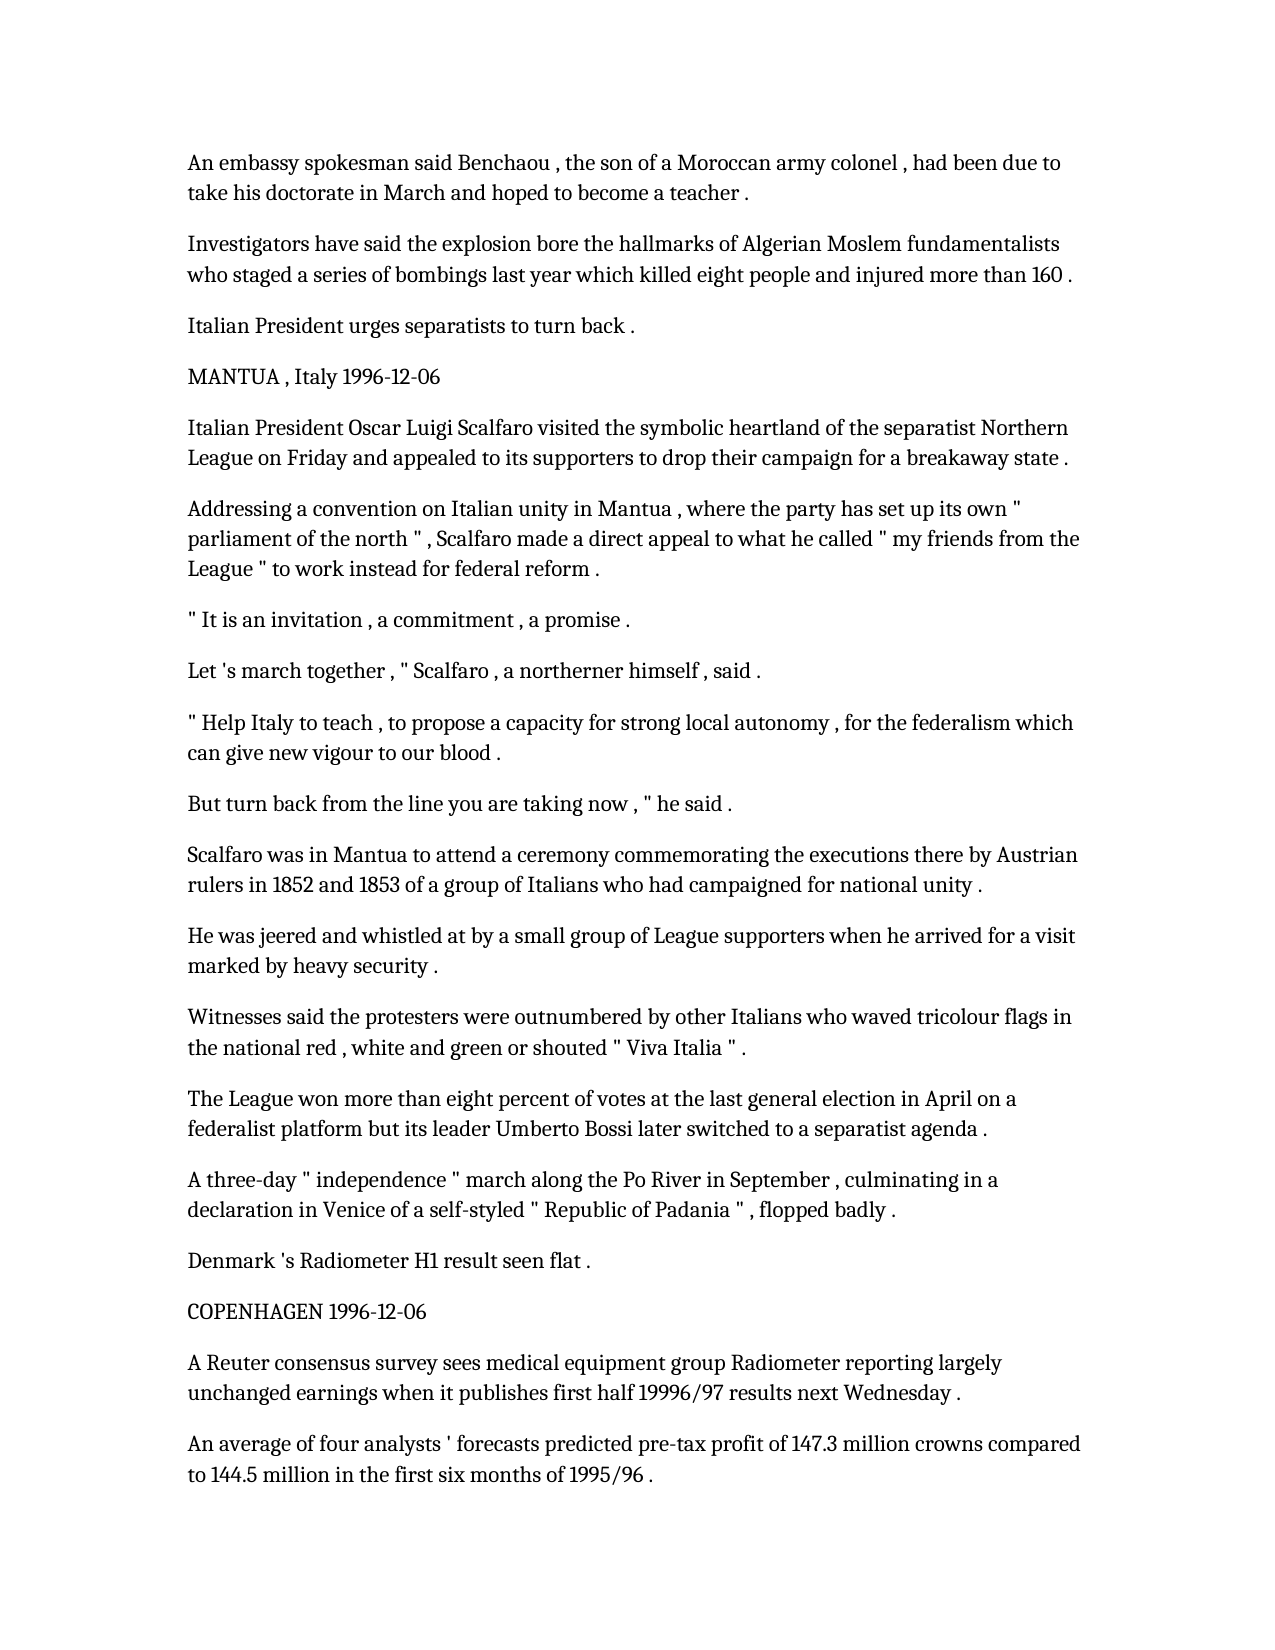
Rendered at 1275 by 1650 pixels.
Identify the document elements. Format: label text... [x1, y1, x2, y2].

text He was jeered and whistled at by a small group of League supporters when he arrived for a visit marked by heavy security . [187, 923, 1087, 979]
text Denmark 's Radiometer H1 result seen flat . [187, 1248, 1087, 1274]
text Scalfaro was in Mantua to attend a ceremony commemorating the executions there by Austrian rulers in 1852 and 1853 of a group of Italians who had campaigned for national unity . [187, 842, 1087, 898]
text Investigators have said the explosion bore the hallmarks of Algerian Moslem fundamentalists who staged a series of bombings last year which killed eight people and injured more than 160 . [187, 231, 1087, 288]
text An average of four analysts ' forecasts predicted pre-tax profit of 147.3 million crowns compared to 144.5 million in the first six months of 1995/96 . [187, 1431, 1087, 1488]
text " It is an invitation , a commitment , a promise . [187, 607, 1087, 634]
text A Reuter consensus survey sees medical equipment group Radiometer reporting largely unchanged earnings when it publishes first half 19996/97 results next Wednesday . [187, 1350, 1087, 1407]
text Italian President urges separatists to turn back . [187, 312, 1087, 339]
text A three-day " independence " march along the Po River in September , culminating in a declaration in Venice of a self-styled " Republic of Padania " , flopped badly . [187, 1167, 1087, 1223]
text COPENHAGEN 1996-12-06 [187, 1299, 1087, 1325]
text An embassy spokesman said Benchaou , the son of a Moroccan army colonel , had been due to take his doctorate in March and hoped to become a teacher . [187, 150, 1087, 207]
text " Help Italy to teach , to propose a capacity for strong local autonomy , for the federalism which can give new vigour to our blood . [187, 709, 1087, 766]
text Italian President Oscar Luigi Scalfaro visited the symbolic heartland of the separatist Northern League on Friday and appealed to its supporters to drop their campaign for a breakaway state . [187, 414, 1087, 471]
text MANTUA , Italy 1996-12-06 [187, 363, 1087, 390]
text But turn back from the line you are taking now , " he said . [187, 791, 1087, 817]
text Witnesses said the protesters were outnumbered by other Italians who waved tricolour flags in the national red , white and green or shouted " Viva Italia " . [187, 1004, 1087, 1061]
text Let 's march together , " Scalfaro , a northerner himself , said . [187, 658, 1087, 685]
text The League won more than eight percent of votes at the last general election in April on a federalist platform but its leader Umberto Bossi later switched to a separatist agenda . [187, 1085, 1087, 1142]
text Addressing a convention on Italian unity in Mantua , where the party has set up its own " parliament of the north " , Scalfaro made a direct appeal to what he called " my friends from the League " to work instead for federal reform . [187, 496, 1087, 583]
